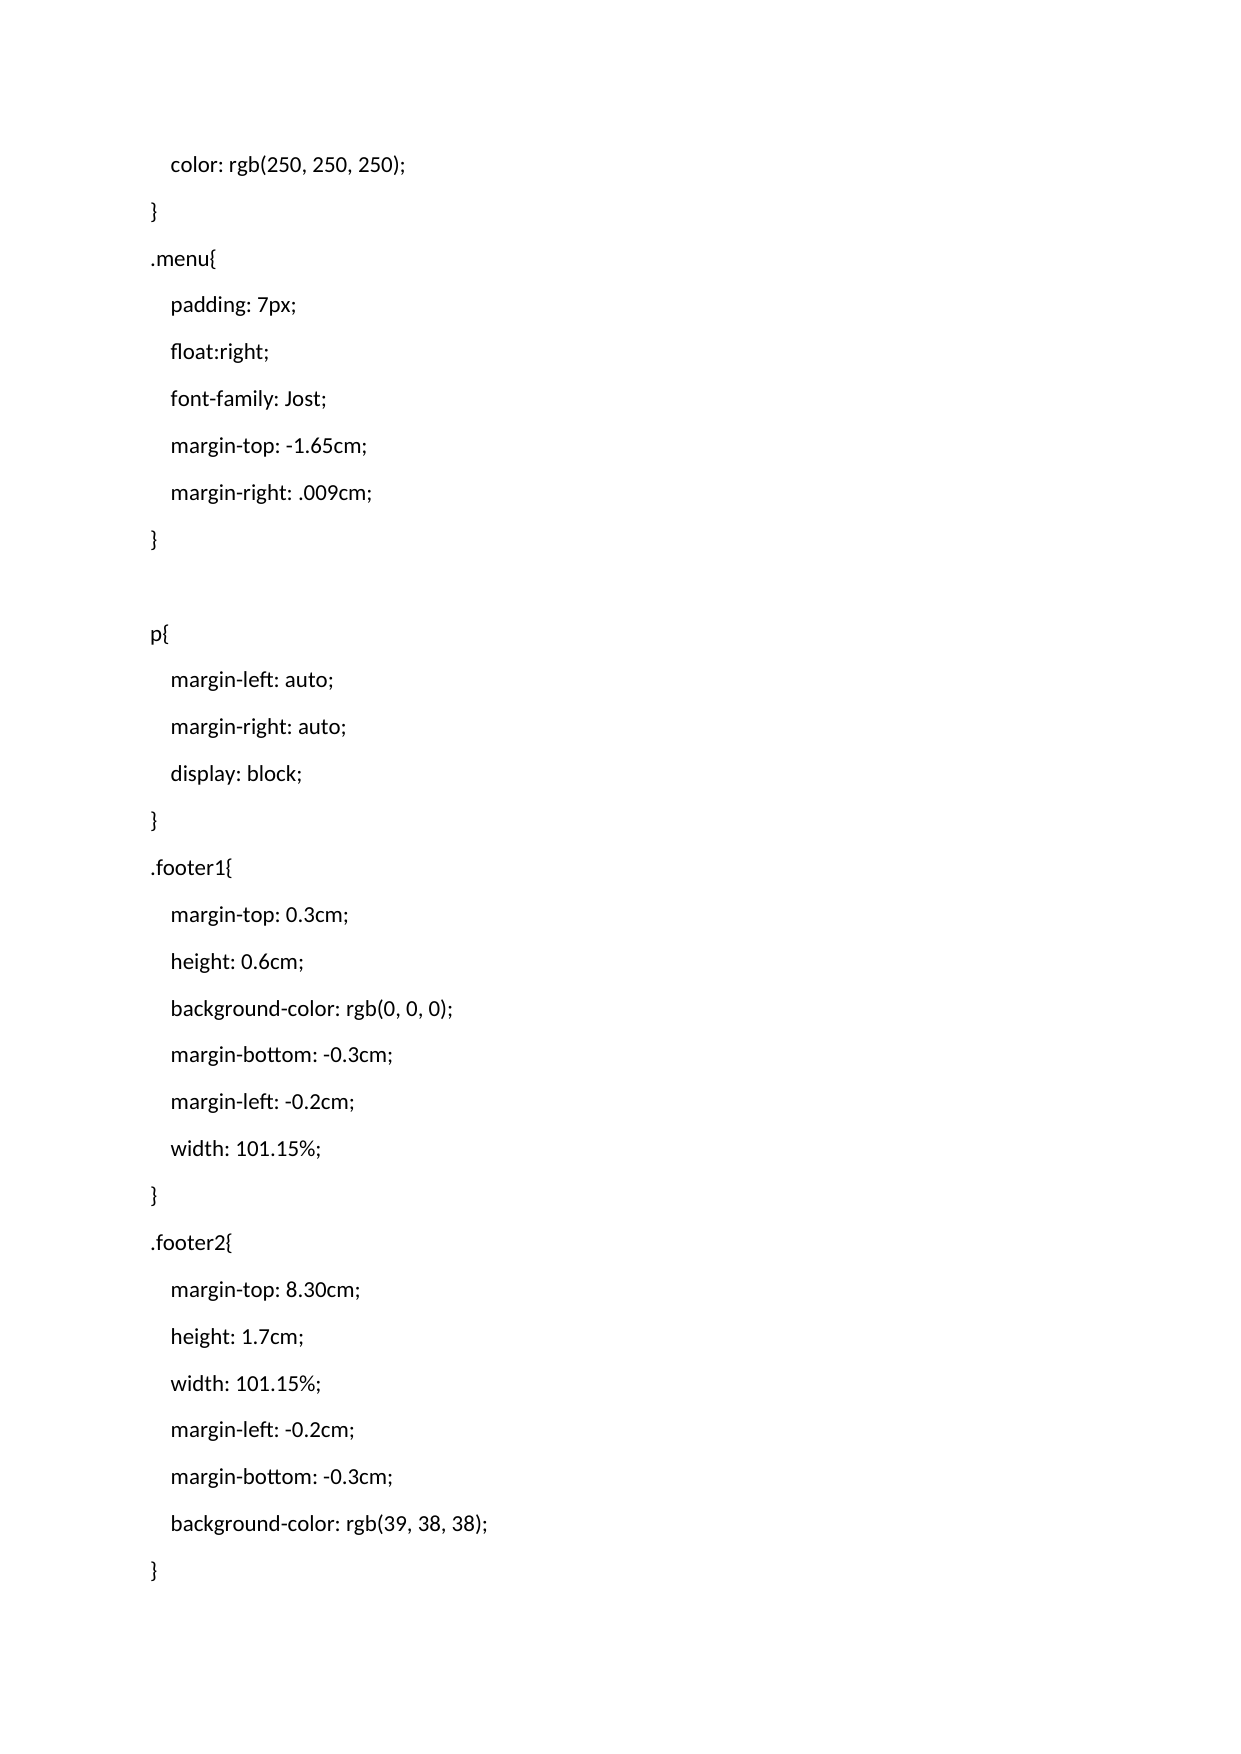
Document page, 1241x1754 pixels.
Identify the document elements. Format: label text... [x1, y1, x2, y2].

text margin-right: auto; [150, 712, 1090, 741]
text margin-bottom: -0.3cm; [150, 1462, 1090, 1491]
text .menu{ [150, 244, 1090, 272]
text background-color: rgb(39, 38, 38); [150, 1509, 1090, 1537]
text padding: 7px; [150, 291, 1090, 319]
text width: 101.15%; [150, 1369, 1090, 1397]
text margin-bottom: -0.3cm; [150, 1041, 1090, 1069]
text margin-left: -0.2cm; [150, 1416, 1090, 1444]
text .footer2{ [150, 1228, 1090, 1256]
text height: 0.6cm; [150, 947, 1090, 975]
text float:right; [150, 337, 1090, 366]
text margin-top: -1.65cm; [150, 431, 1090, 459]
text width: 101.15%; [150, 1134, 1090, 1162]
text margin-top: 8.30cm; [150, 1275, 1090, 1303]
text margin-top: 0.3cm; [150, 900, 1090, 928]
text } [150, 1181, 1090, 1209]
text display: block; [150, 759, 1090, 787]
text } [150, 197, 1090, 225]
text .footer1{ [150, 853, 1090, 881]
text margin-left: auto; [150, 666, 1090, 694]
text background-color: rgb(0, 0, 0); [150, 994, 1090, 1022]
text } [150, 1556, 1090, 1584]
text margin-left: -0.2cm; [150, 1087, 1090, 1116]
text p{ [150, 619, 1090, 647]
text height: 1.7cm; [150, 1322, 1090, 1350]
text color: rgb(250, 250, 250); [150, 150, 1090, 178]
text font-family: Jost; [150, 384, 1090, 412]
text } [150, 525, 1090, 553]
text } [150, 806, 1090, 834]
text margin-right: .009cm; [150, 478, 1090, 506]
